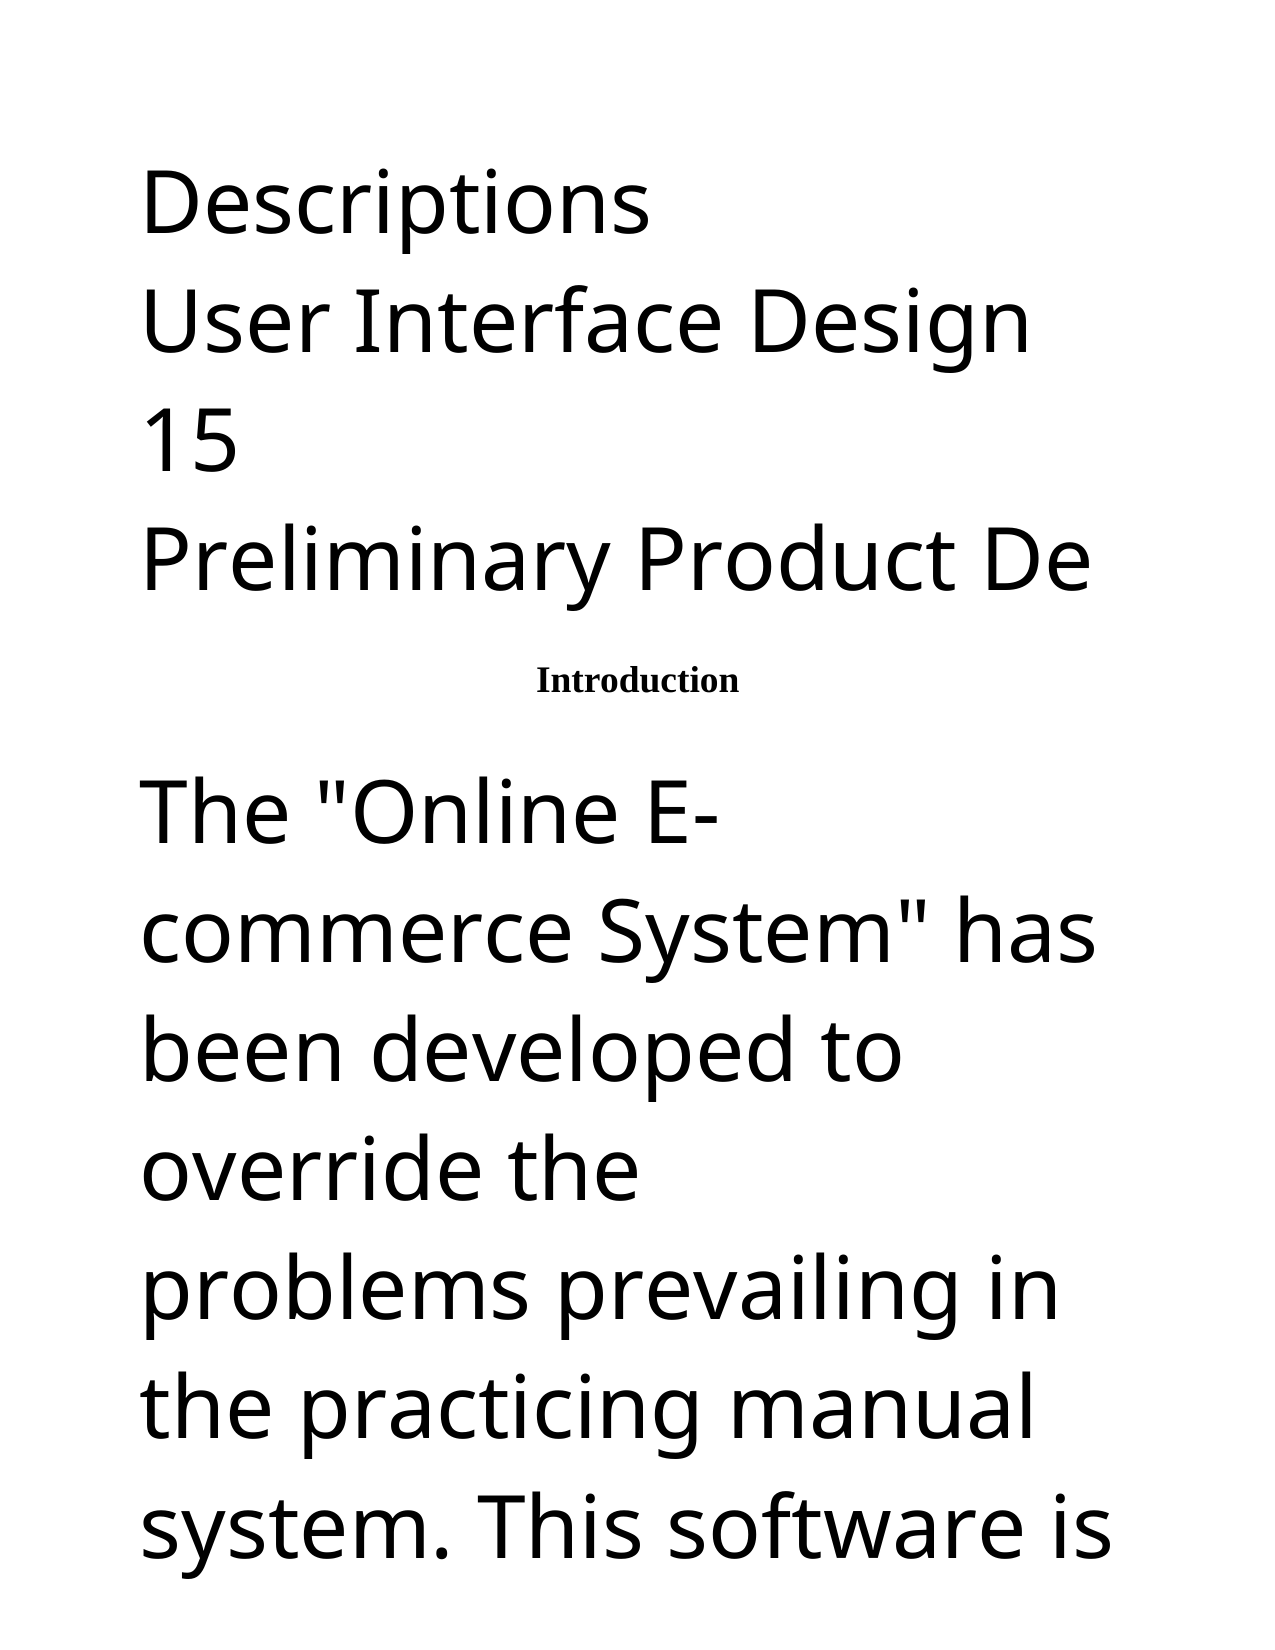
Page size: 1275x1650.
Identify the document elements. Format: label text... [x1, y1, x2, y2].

text The "Online E-commerce System" has been developed to override the [139, 749, 1135, 1226]
subtitle Introduction [139, 657, 1135, 700]
text problems prevailing in the practicing manual system. This software is [139, 1226, 1135, 1584]
